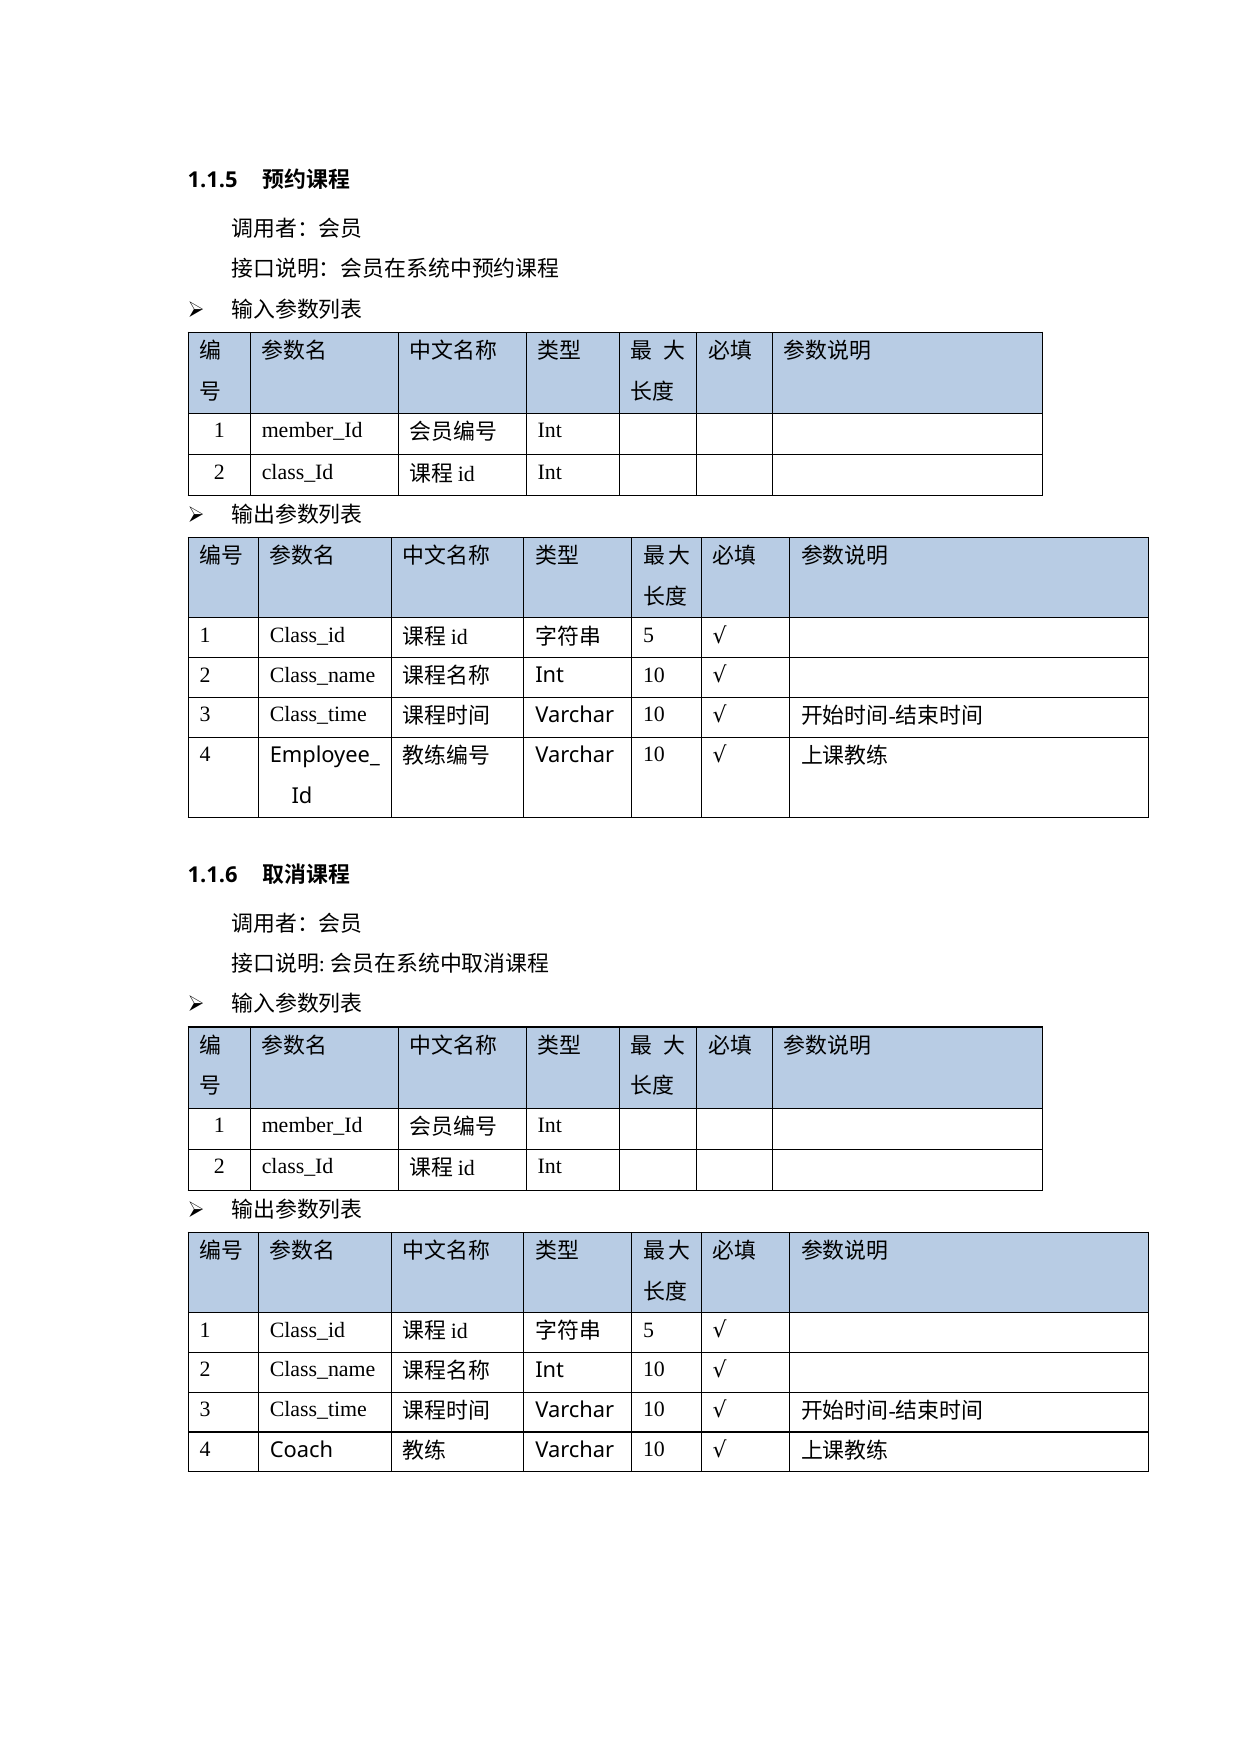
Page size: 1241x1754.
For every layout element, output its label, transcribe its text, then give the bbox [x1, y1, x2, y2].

table_cell [697, 414, 772, 454]
table_cell 教练 [392, 1433, 523, 1471]
table_cell Class_id [259, 618, 391, 657]
table_cell 5 [632, 1313, 701, 1352]
table_cell 3 [189, 1393, 258, 1431]
table_cell member_Id [251, 1109, 398, 1149]
table_cell 1 [189, 1109, 250, 1149]
table_cell √ [702, 1393, 789, 1431]
table_header 必填 [697, 1028, 772, 1108]
table_cell class_Id [251, 455, 398, 495]
table_cell Int [527, 1109, 619, 1149]
table_header 类型 [527, 333, 619, 413]
table_header 参数名 [259, 538, 391, 617]
table_cell 课程id [392, 618, 523, 657]
table_cell Class_name [259, 658, 391, 697]
table_header 最大长度 [632, 1233, 701, 1312]
table_header 参数名 [251, 1028, 398, 1108]
table_cell 10 [632, 658, 701, 697]
table_cell Class_name [259, 1353, 391, 1392]
table_cell 2 [189, 1150, 250, 1190]
table_cell 4 [189, 1433, 258, 1471]
table_cell √ [702, 658, 789, 697]
table_header 编号 [189, 1233, 258, 1312]
table_cell Employee_Id [259, 738, 391, 817]
table_header 编号 [189, 1028, 250, 1108]
table_cell Int [527, 455, 619, 495]
table_header 必填 [697, 333, 772, 413]
table_cell [790, 1313, 1148, 1352]
table_cell Int [524, 658, 631, 697]
table_header 中文名称 [392, 538, 523, 617]
table_header 参数说明 [790, 1233, 1148, 1312]
table_cell [773, 455, 1042, 495]
text 调用者：会员 [187, 905, 1053, 938]
table_cell 字符串 [524, 1313, 631, 1352]
table_cell [620, 1150, 696, 1190]
table_cell [697, 455, 772, 495]
table_cell Varchar [524, 1393, 631, 1431]
table_cell 上课教练 [790, 1433, 1148, 1471]
table_header 参数说明 [773, 1028, 1042, 1108]
subtitle 预约课程 [187, 162, 1053, 194]
table_header 参数名 [259, 1233, 391, 1312]
table_header 类型 [524, 538, 631, 617]
table_cell Int [527, 414, 619, 454]
table_cell Class_time [259, 698, 391, 737]
table_cell Coach [259, 1433, 391, 1471]
table_cell 教练编号 [392, 738, 523, 817]
table_cell Varchar [524, 1433, 631, 1471]
table_cell [790, 1353, 1148, 1392]
table_cell 2 [189, 658, 258, 697]
table_header 中文名称 [392, 1233, 523, 1312]
table_cell 10 [632, 1353, 701, 1392]
table_header 中文名称 [399, 333, 526, 413]
table_cell Varchar [524, 698, 631, 737]
table_cell 1 [189, 618, 258, 657]
table_cell [620, 455, 696, 495]
table_cell 课程时间 [392, 1393, 523, 1431]
table_cell 课程名称 [392, 1353, 523, 1392]
table_cell 课程时间 [392, 698, 523, 737]
table_cell 10 [632, 698, 701, 737]
table_header 参数说明 [790, 538, 1148, 617]
table_cell √ [702, 618, 789, 657]
table_header 中文名称 [399, 1028, 526, 1108]
table_cell √ [702, 698, 789, 737]
table_cell 课程id [399, 1150, 526, 1190]
table_cell 10 [632, 1393, 701, 1431]
table_header 必填 [702, 1233, 789, 1312]
table_header 最大长度 [620, 333, 696, 413]
list 输出参数列表 [187, 1191, 1053, 1224]
table_cell 10 [632, 1433, 701, 1471]
subtitle 取消课程 [187, 857, 1053, 889]
table_cell 4 [189, 738, 258, 817]
table_cell √ [702, 1433, 789, 1471]
table_cell member_Id [251, 414, 398, 454]
text 接口说明: 会员在系统中取消课程 [187, 946, 1053, 978]
table_header 必填 [702, 538, 789, 617]
list 输入参数列表 [187, 986, 1053, 1018]
text 接口说明：会员在系统中预约课程 [187, 251, 1053, 283]
table_cell 字符串 [524, 618, 631, 657]
table_cell 课程id [392, 1313, 523, 1352]
list 输出参数列表 [187, 496, 1053, 529]
list 输入参数列表 [187, 291, 1053, 324]
table_cell [697, 1150, 772, 1190]
table_cell 开始时间-结束时间 [790, 698, 1148, 737]
table_cell 会员编号 [399, 414, 526, 454]
table_cell Int [527, 1150, 619, 1190]
table_cell 会员编号 [399, 1109, 526, 1149]
table_cell 上课教练 [790, 738, 1148, 817]
table_header 最大长度 [620, 1028, 696, 1108]
table_header 编号 [189, 333, 250, 413]
table_cell √ [702, 738, 789, 817]
table_cell Int [524, 1353, 631, 1392]
table_cell Class_time [259, 1393, 391, 1431]
table_cell 2 [189, 455, 250, 495]
table_cell 5 [632, 618, 701, 657]
table_cell [620, 414, 696, 454]
table_cell Varchar [524, 738, 631, 817]
table_cell 1 [189, 414, 250, 454]
table_header 类型 [524, 1233, 631, 1312]
table_header 参数名 [251, 333, 398, 413]
table_cell Class_id [259, 1313, 391, 1352]
table_cell [790, 618, 1148, 657]
table_cell [773, 414, 1042, 454]
table_cell [620, 1109, 696, 1149]
table_cell 课程id [399, 455, 526, 495]
table_cell √ [702, 1313, 789, 1352]
table_cell [773, 1109, 1042, 1149]
table_cell [773, 1150, 1042, 1190]
table_cell √ [702, 1353, 789, 1392]
table_cell 10 [632, 738, 701, 817]
table_header 最大长度 [632, 538, 701, 617]
table_cell 3 [189, 698, 258, 737]
table_cell [697, 1109, 772, 1149]
table_cell class_Id [251, 1150, 398, 1190]
table_header 类型 [527, 1028, 619, 1108]
table_cell 开始时间-结束时间 [790, 1393, 1148, 1431]
table_cell 2 [189, 1353, 258, 1392]
text 调用者：会员 [187, 210, 1053, 243]
table_header 编号 [189, 538, 258, 617]
table_cell [790, 658, 1148, 697]
table_cell 课程名称 [392, 658, 523, 697]
table_header 参数说明 [773, 333, 1042, 413]
table_cell 1 [189, 1313, 258, 1352]
